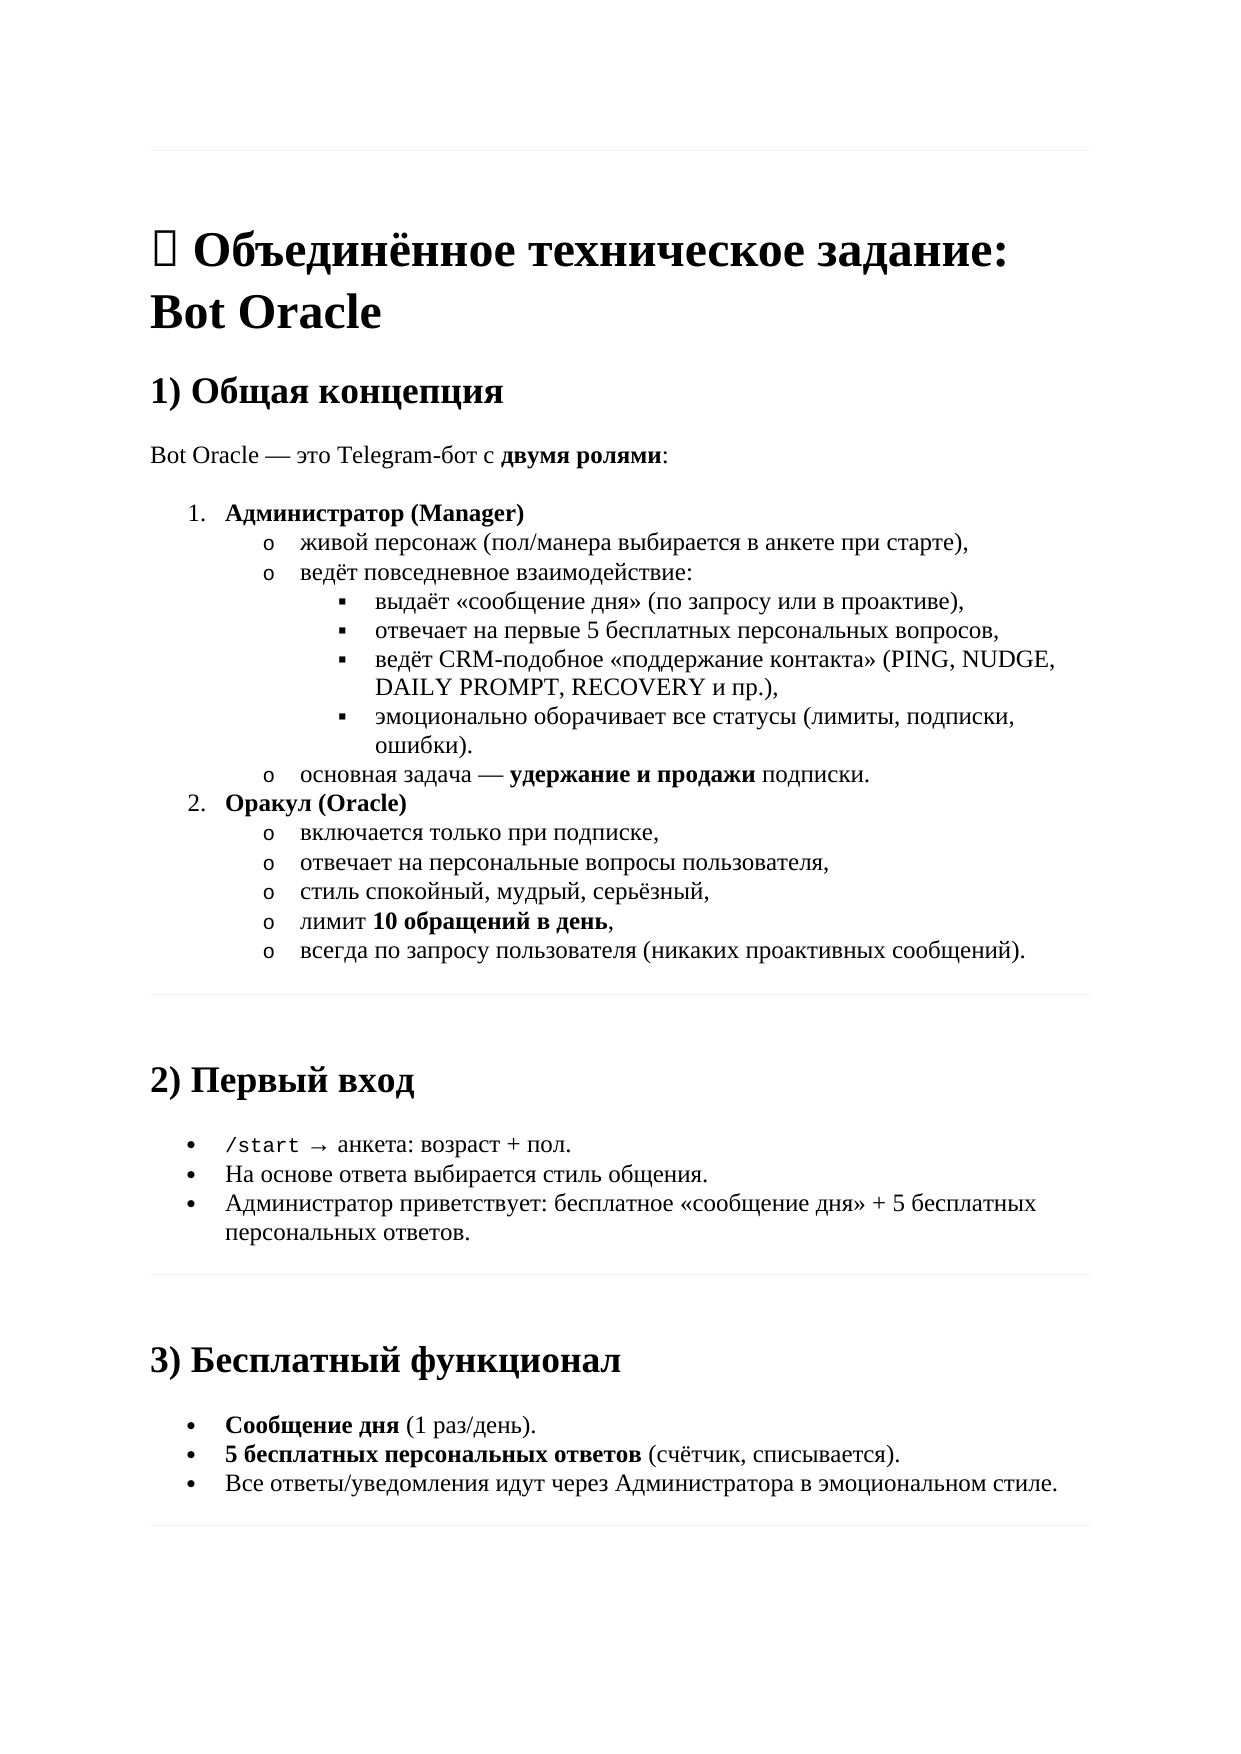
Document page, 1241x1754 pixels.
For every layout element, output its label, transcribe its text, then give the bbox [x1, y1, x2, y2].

list Администратор приветствует: бесплатное «сообщение дня» + 5 бесплатных персональных ответов. [187, 1188, 1090, 1245]
text 2) Первый вход [150, 1057, 1090, 1100]
list На основе ответа выбирается стиль общения. [187, 1159, 1090, 1188]
list эмоционально оборачивает все статусы (лимиты, подписки, ошибки). [337, 701, 1090, 759]
text 3) Бесплатный функционал [150, 1338, 1090, 1381]
list основная задача — удержание и продажи подписки. [262, 759, 1090, 788]
list Оракул (Oracle) [187, 788, 1090, 817]
text 1) Общая концепция [150, 368, 1090, 411]
list отвечает на первые 5 бесплатных персональных вопросов, [337, 615, 1090, 644]
list Администратор (Manager) [187, 498, 1090, 527]
text Bot Oracle — это Telegram-бот с двумя ролями: [150, 440, 1090, 469]
list Все ответы/уведомления идут через Администратора в эмоциональном стиле. [187, 1468, 1090, 1496]
list ведёт CRM-подобное «поддержание контакта» (PING, NUDGE, DAILY PROMPT, RECOVERY и пр.), [337, 644, 1090, 701]
list отвечает на персональные вопросы пользователя, [262, 847, 1090, 876]
list живой персонаж (пол/манера выбирается в анкете при старте), [262, 527, 1090, 557]
text 📌 Объединённое техническое задание: Bot Oracle [150, 213, 1090, 339]
list Сообщение дня (1 раз/день). [187, 1410, 1090, 1439]
list выдаёт «сообщение дня» (по запросу или в проактиве), [337, 586, 1090, 615]
list всегда по запросу пользователя (никаких проактивных сообщений). [262, 935, 1090, 965]
list ведёт повседневное взаимодействие: [262, 557, 1090, 586]
list 5 бесплатных персональных ответов (счётчик, списывается). [187, 1439, 1090, 1468]
list стиль спокойный, мудрый, серьёзный, [262, 876, 1090, 906]
list включается только при подписке, [262, 817, 1090, 847]
list /start → анкета: возраст + пол. [187, 1129, 1090, 1159]
list лимит 10 обращений в день, [262, 906, 1090, 935]
